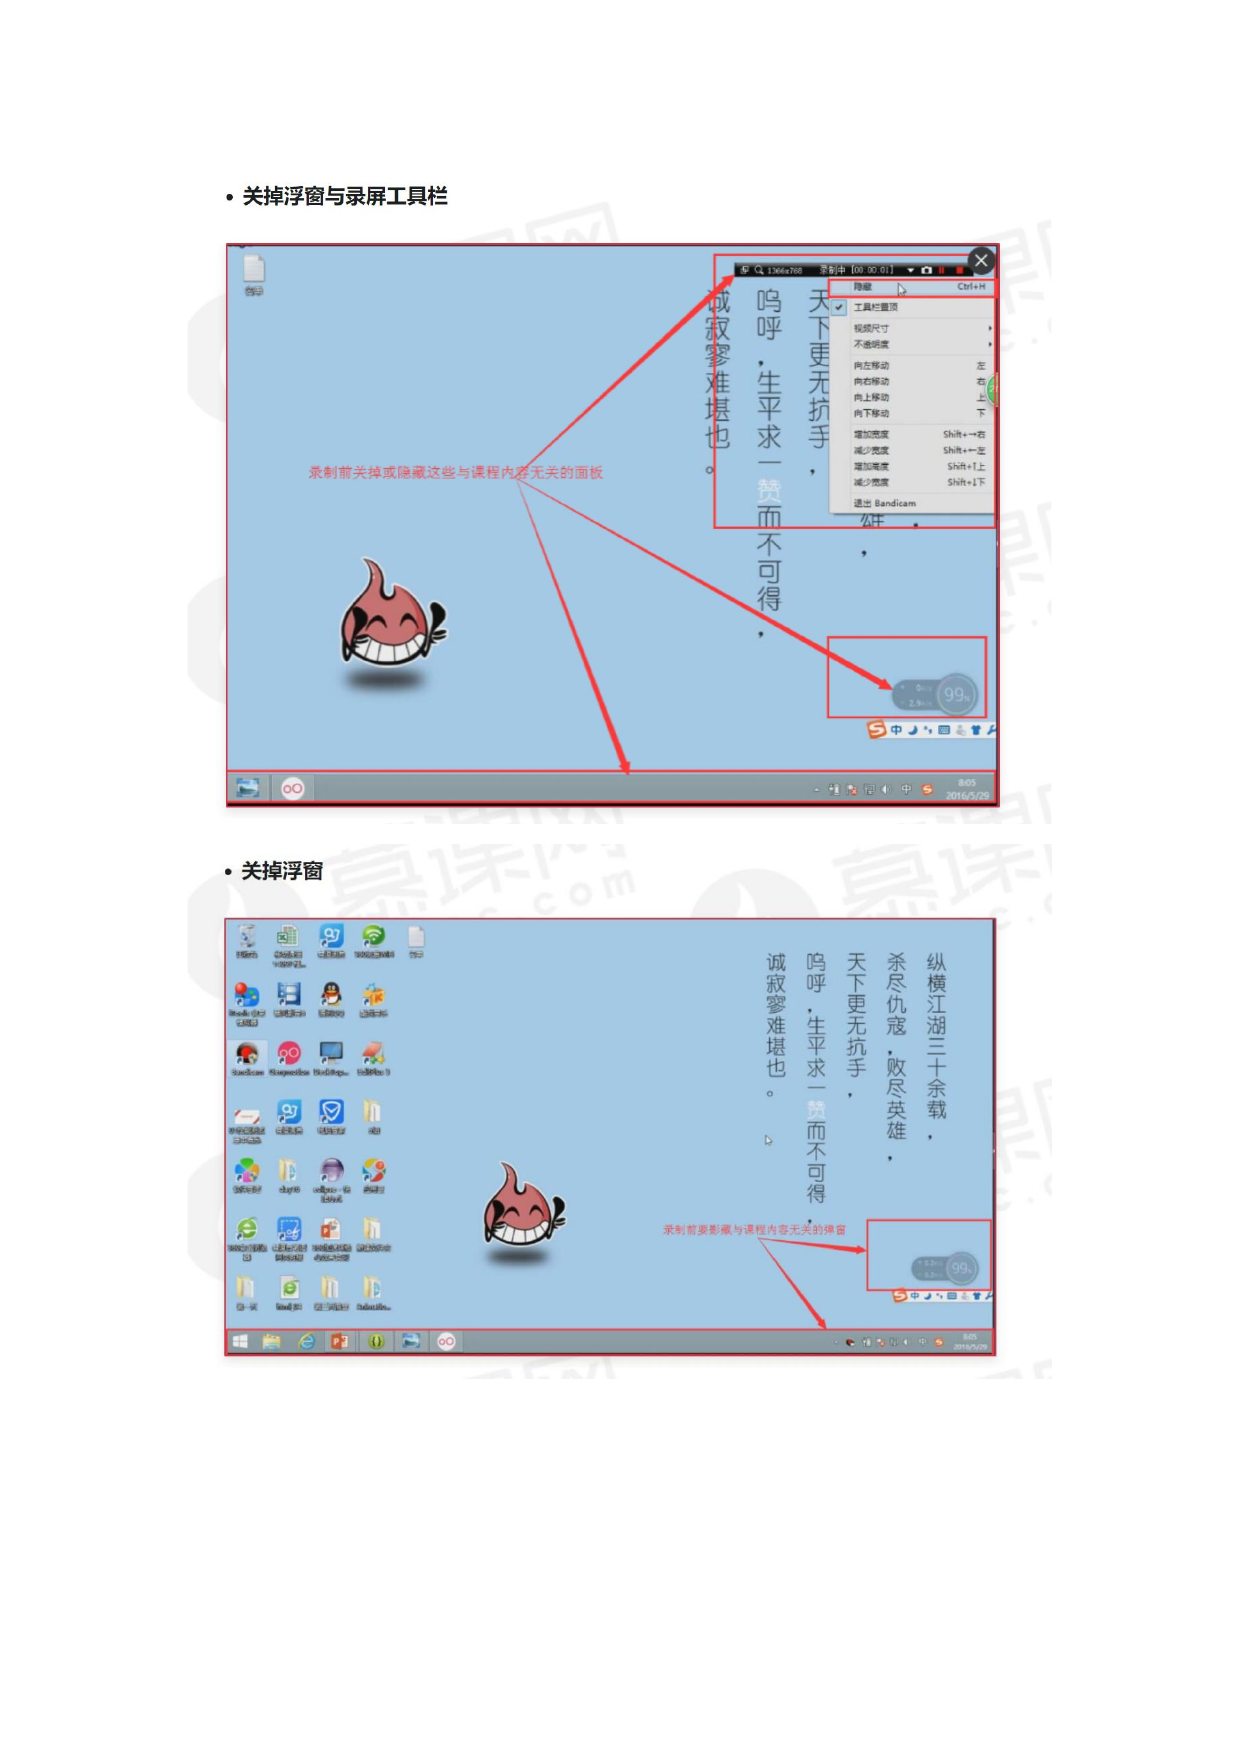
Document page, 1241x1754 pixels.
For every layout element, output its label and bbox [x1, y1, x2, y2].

picture [187, 162, 1052, 824]
picture [187, 844, 1052, 1379]
